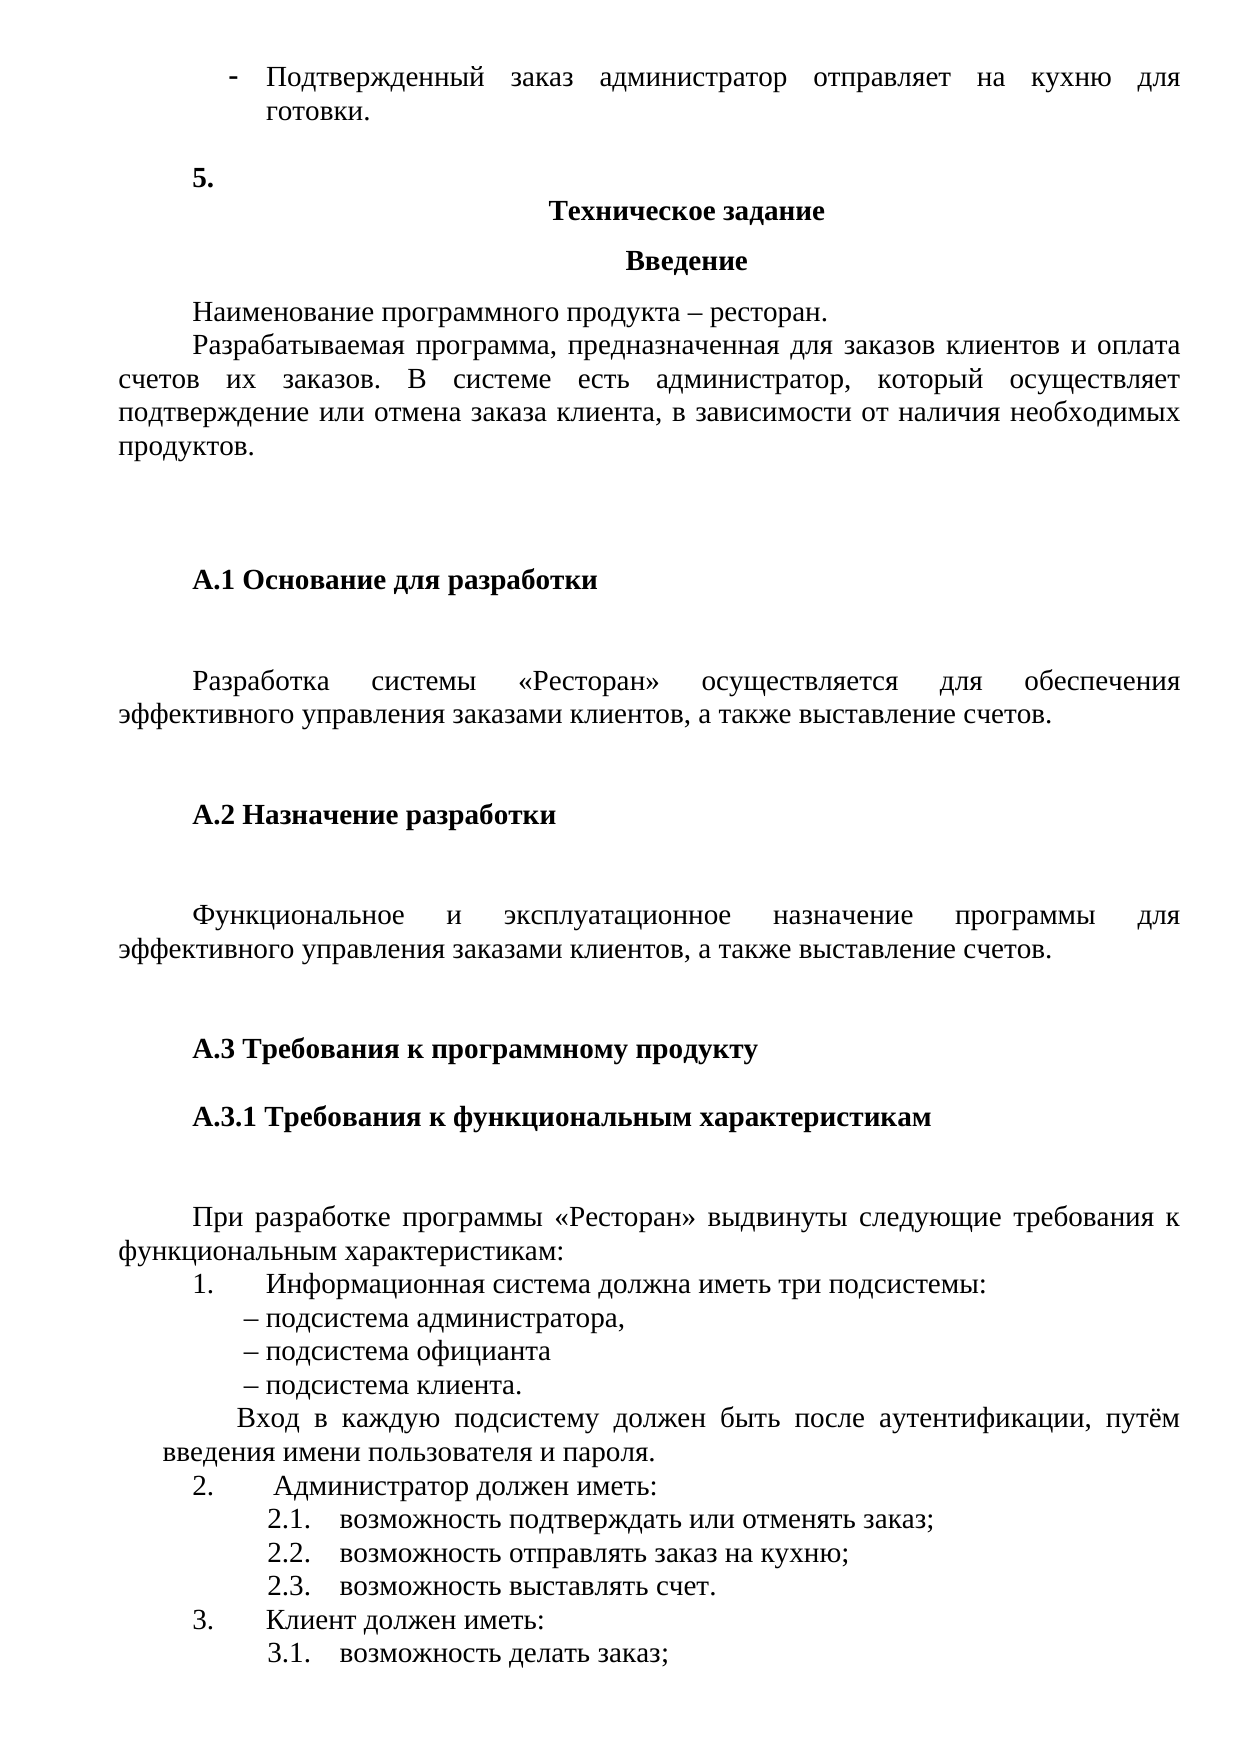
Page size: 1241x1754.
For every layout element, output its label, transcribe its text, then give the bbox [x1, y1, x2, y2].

text А.3.1 Требования к функциональным характеристикам [118, 1099, 1181, 1132]
text Функциональное и эксплуатационное назначение программы для эффективного управления заказами клиентов, а также выставление счетов. [118, 897, 1181, 964]
text А.3 Требования к программному продукту [118, 1032, 1181, 1065]
list Подтвержденный заказ администратор отправляет на кухню для готовки. [228, 59, 1181, 126]
list Клиент должен иметь: [118, 1602, 1181, 1635]
text Техническое задание [118, 193, 1181, 227]
list – подсистема администратора, [162, 1300, 1181, 1333]
text Наименование программного продукта – ресторан. [118, 294, 1181, 327]
text А.2 Назначение разработки [118, 797, 1181, 830]
list – подсистема официанта [162, 1333, 1181, 1367]
list возможность делать заказ; [193, 1635, 1181, 1669]
list Информационная система должна иметь три подсистемы: [118, 1266, 1181, 1300]
text Разрабатываемая программа, предназначенная для заказов клиентов и оплата счетов их заказов. В системе есть администратор, который осуществляет подтверждение или отмена заказа клиента, в зависимости от наличия необходимых продуктов. [118, 327, 1181, 461]
list возможность подтверждать или отменять заказ; [193, 1501, 1181, 1535]
text При разработке программы «Ресторан» выдвинуты следующие требования к функциональным характеристикам: [118, 1199, 1181, 1266]
list возможность отправлять заказ на кухню; [193, 1535, 1181, 1568]
text 5. [118, 160, 1181, 193]
text – подсистема клиента. [162, 1367, 1181, 1401]
text Введение [118, 243, 1181, 277]
list Администратор должен иметь: [118, 1468, 1181, 1501]
text Вход в каждую подсистему должен быть после аутентификации, путём введения имени пользователя и пароля. [162, 1401, 1181, 1468]
list возможность выставлять счет. [193, 1568, 1181, 1602]
text Разработка системы «Ресторан» осуществляется для обеспечения эффективного управления заказами клиентов, а также выставление счетов. [118, 663, 1181, 730]
text А.1 Основание для разработки [118, 562, 1181, 596]
